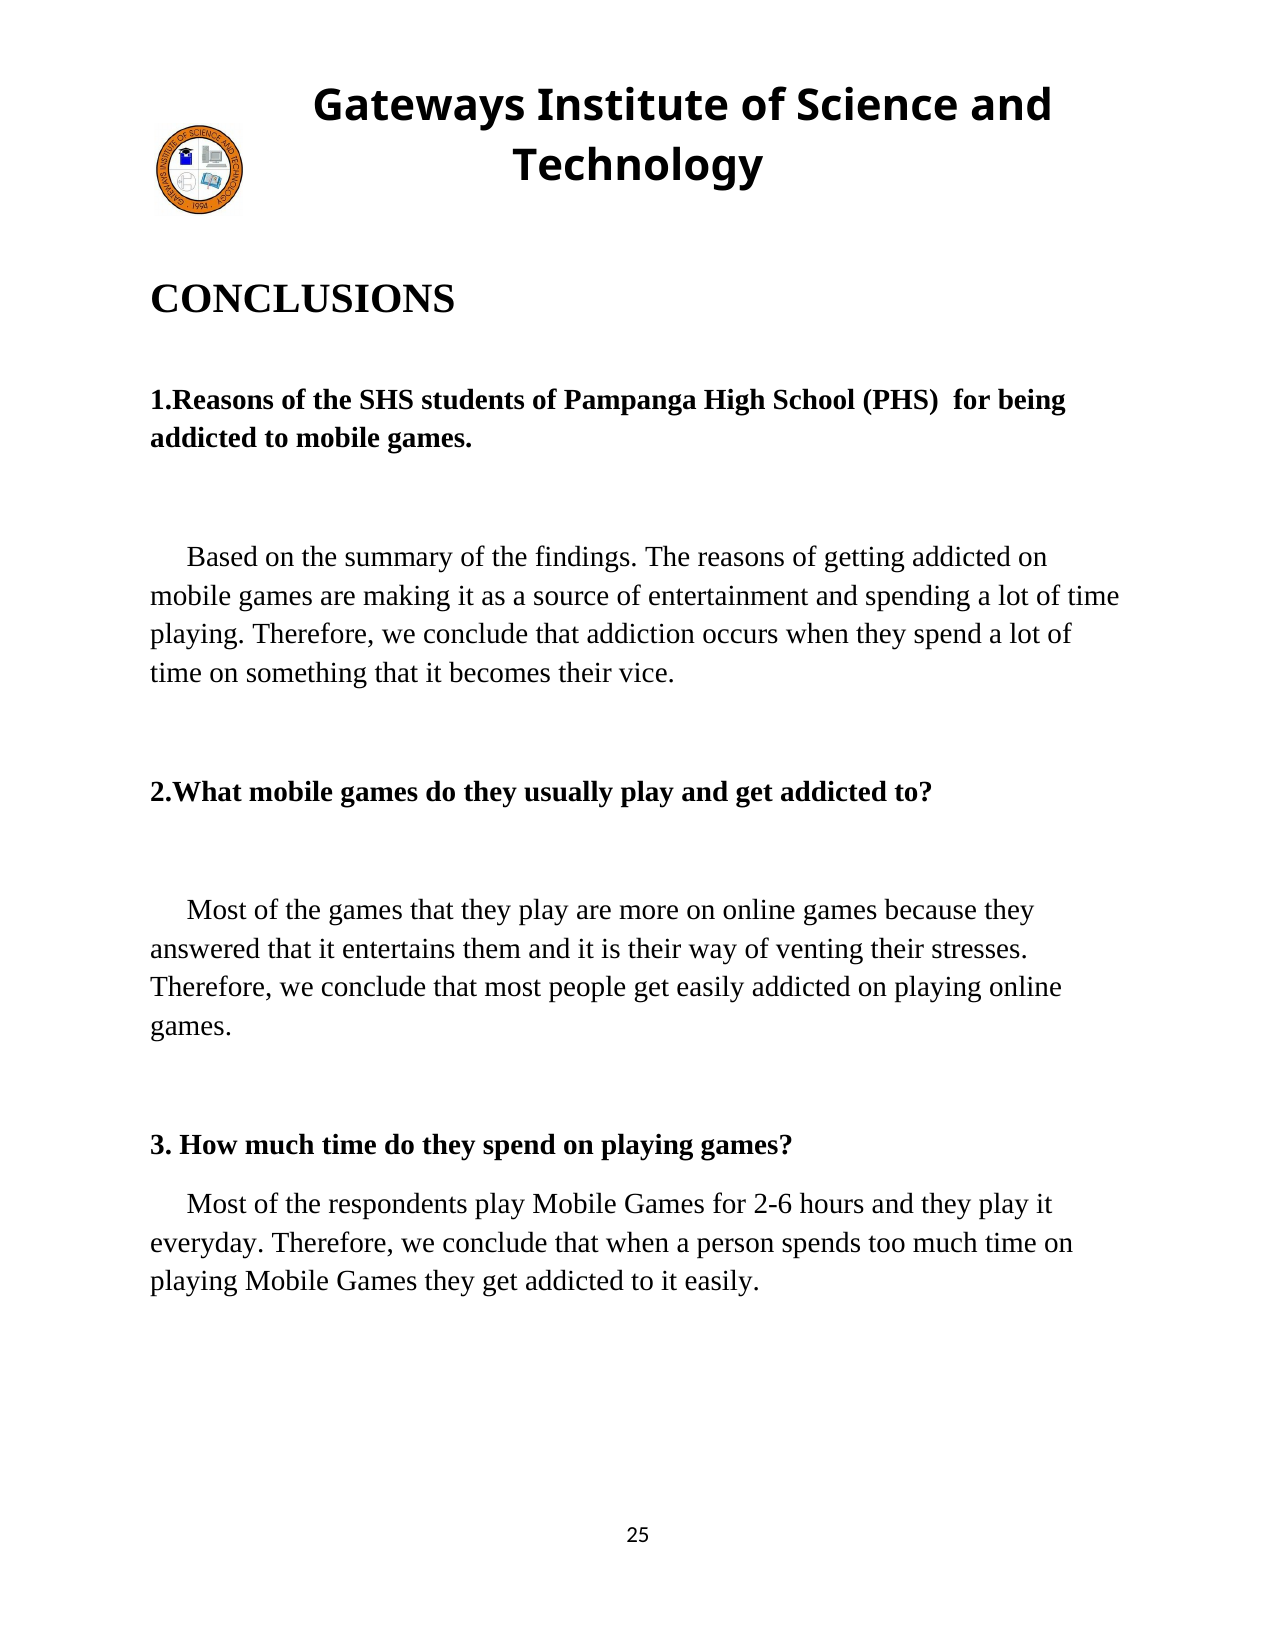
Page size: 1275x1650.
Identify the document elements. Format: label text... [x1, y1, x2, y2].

picture [154, 123, 244, 216]
text 1.Reasons of the SHS students of Pampanga High School (PHS) for being addicted to mobile games. [150, 382, 1125, 454]
text 3. How much time do they spend on playing games? [150, 1127, 1125, 1160]
text 2.What mobile games do they usually play and get addicted to? [150, 774, 1125, 807]
text Most of the respondents play Mobile Games for 2-6 hours and they play it everyday. Therefore, we conclude that when a person spends too much time on playing Mobile Games they get addicted to it easily. [150, 1186, 1125, 1297]
subtitle CONCLUSIONS [150, 274, 1125, 322]
text Based on the summary of the findings. The reasons of getting addicted on mobile games are making it as a source of entertainment and spending a lot of time playing. Therefore, we conclude that addiction occurs when they spend a lot of time on something that it becomes their vice. [150, 539, 1125, 688]
text Most of the games that they play are more on online games because they answered that it entertains them and it is their way of venting their stresses. Therefore, we conclude that most people get easily addicted on playing online games. [150, 892, 1125, 1042]
